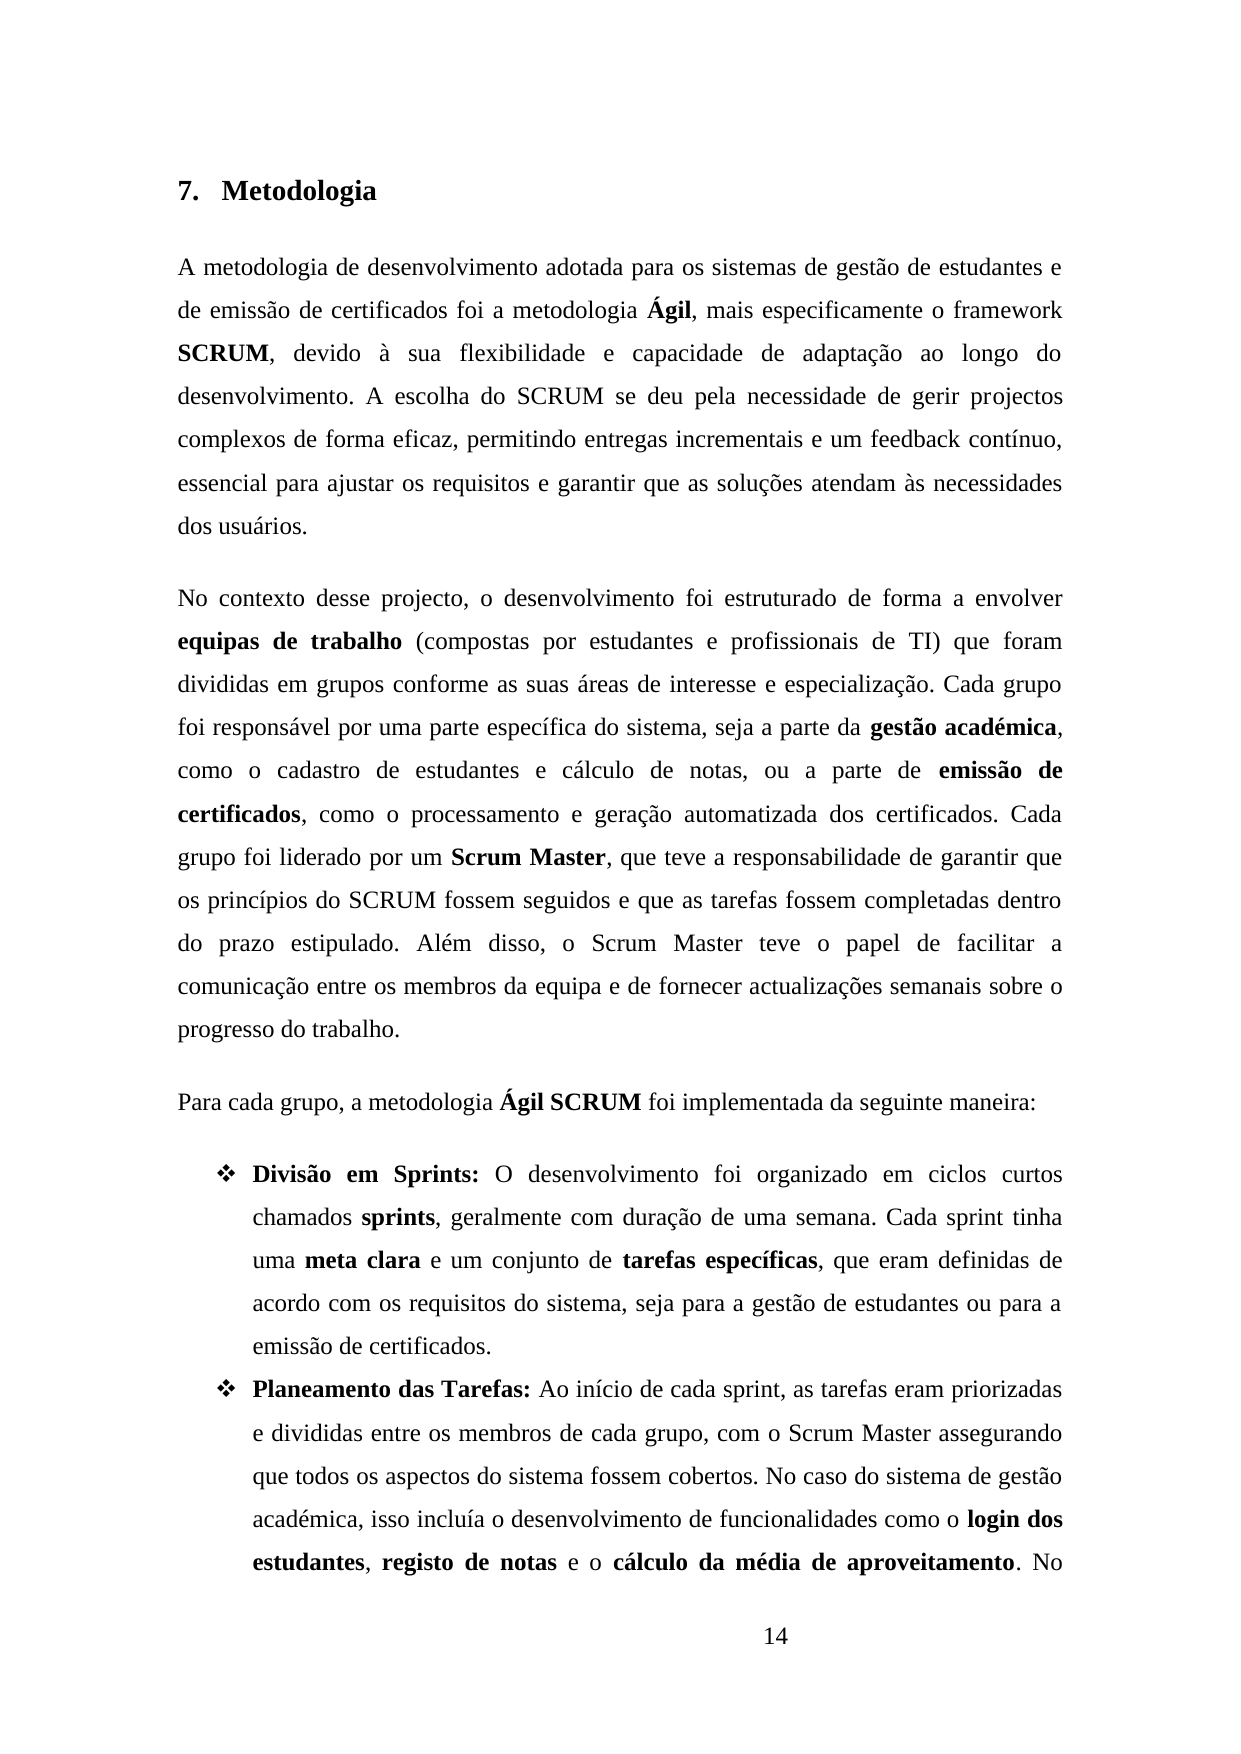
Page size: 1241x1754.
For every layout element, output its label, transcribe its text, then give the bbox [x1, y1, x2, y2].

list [215, 1374, 1063, 1576]
text Para cada grupo, a metodologia Ágil SCRUM foi implementada da seguinte maneira: [177, 1087, 1063, 1115]
text No contexto desse projecto, o desenvolvimento foi estruturado de forma a envolver equipas de trabalho (compostas por estudantes e profissionais de TI) que foram divididas em grupos conforme as suas áreas de interesse e especialização. Cada grupo foi responsável por uma parte específica do sistema, seja a parte da gestão académica, como o cadastro de estudantes e cálculo de notas, ou a parte de emissão de certificados, como o processamento e geração automatizada dos certificados. Cada grupo foi liderado por um Scrum Master, que teve a responsabilidade de garantir que os princípios do SCRUM fossem seguidos e que as tarefas fossem completadas dentro do prazo estipulado. Além disso, o Scrum Master teve o papel de facilitar a comunicação entre os membros da equipa e de fornecer actualizações semanais sobre o progresso do trabalho. [177, 583, 1063, 1043]
list Divisão em Sprints: O desenvolvimento foi organizado em ciclos curtos chamados sprints, geralmente com duração de uma semana. Cada sprint tinha uma meta clara e um conjunto de tarefas específicas, que eram definidas de acordo com os requisitos do sistema, seja para a gestão de estudantes ou para a emissão de certificados. [215, 1159, 1063, 1360]
text A metodologia de desenvolvimento adotada para os sistemas de gestão de estudantes e de emissão de certificados foi a metodologia Ágil, mais especificamente o framework SCRUM, devido à sua flexibilidade e capacidade de adaptação ao longo do desenvolvimento. A escolha do SCRUM se deu pela necessidade de gerir projectos complexos de forma eficaz, permitindo entregas incrementais e um feedback contínuo, essencial para ajustar os requisitos e garantir que as soluções atendam às necessidades dos usuários. [177, 252, 1063, 539]
subtitle Metodologia [177, 173, 1063, 206]
